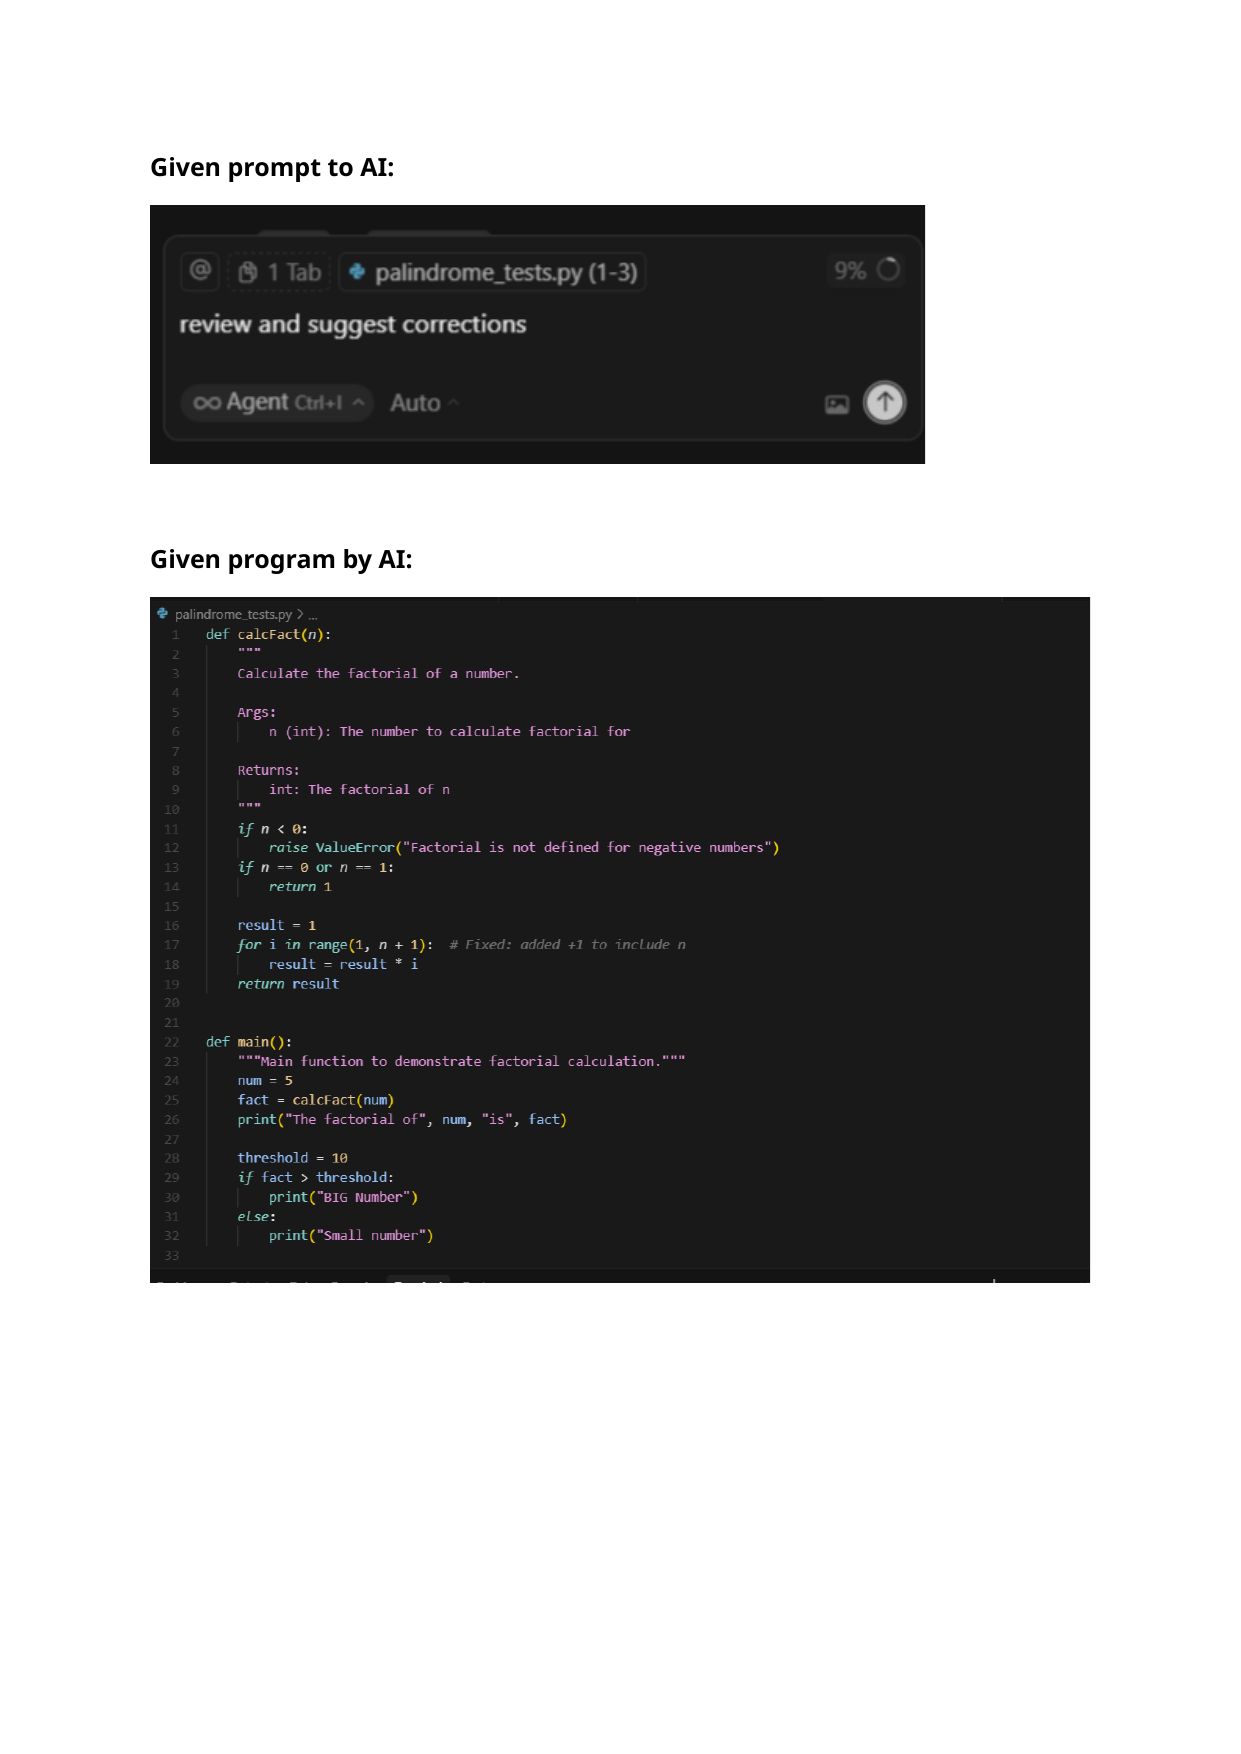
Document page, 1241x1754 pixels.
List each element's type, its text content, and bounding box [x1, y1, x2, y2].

text Given prompt to AI: [150, 150, 1090, 184]
picture [150, 205, 926, 464]
text Given program by AI: [150, 541, 1090, 576]
picture [150, 597, 1091, 1283]
